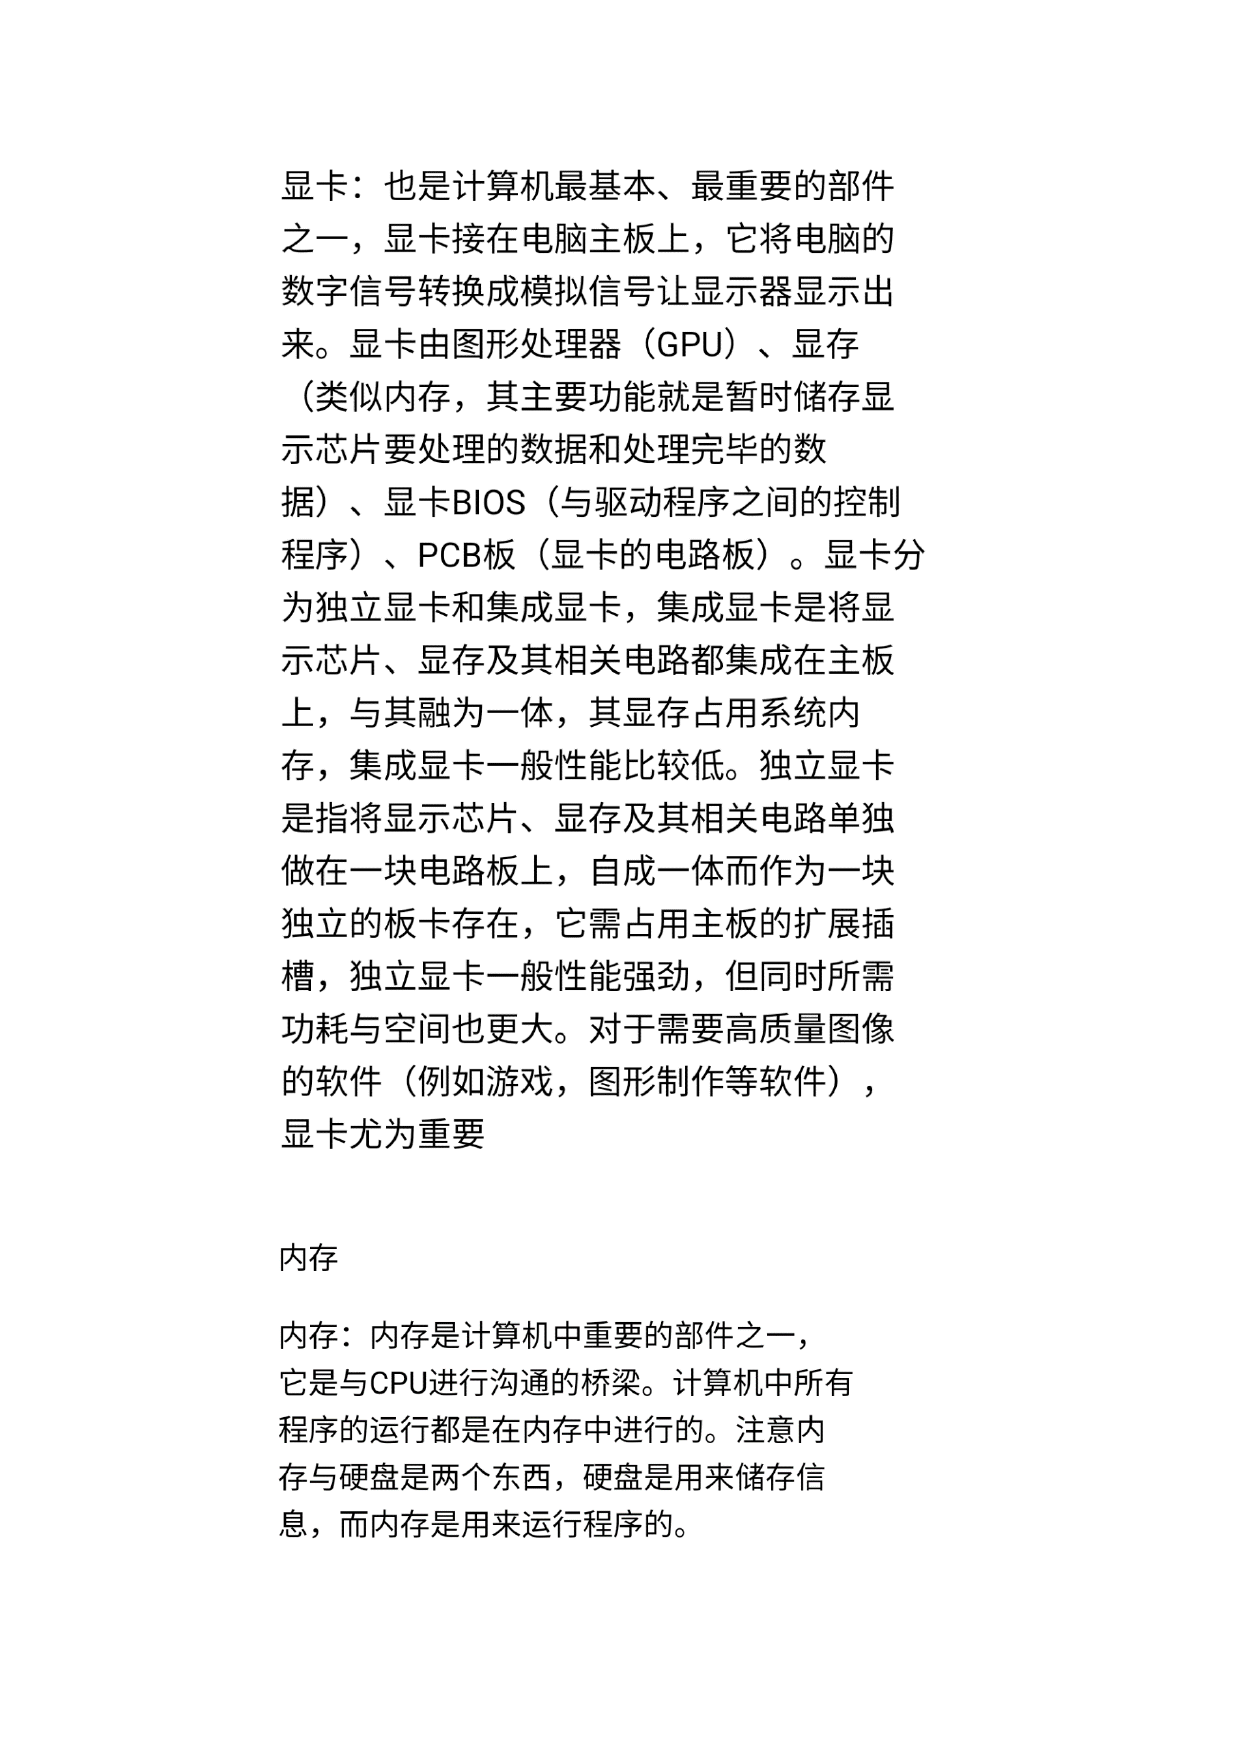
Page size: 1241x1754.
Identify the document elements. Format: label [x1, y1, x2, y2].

picture [254, 162, 949, 1179]
picture [254, 1202, 857, 1581]
